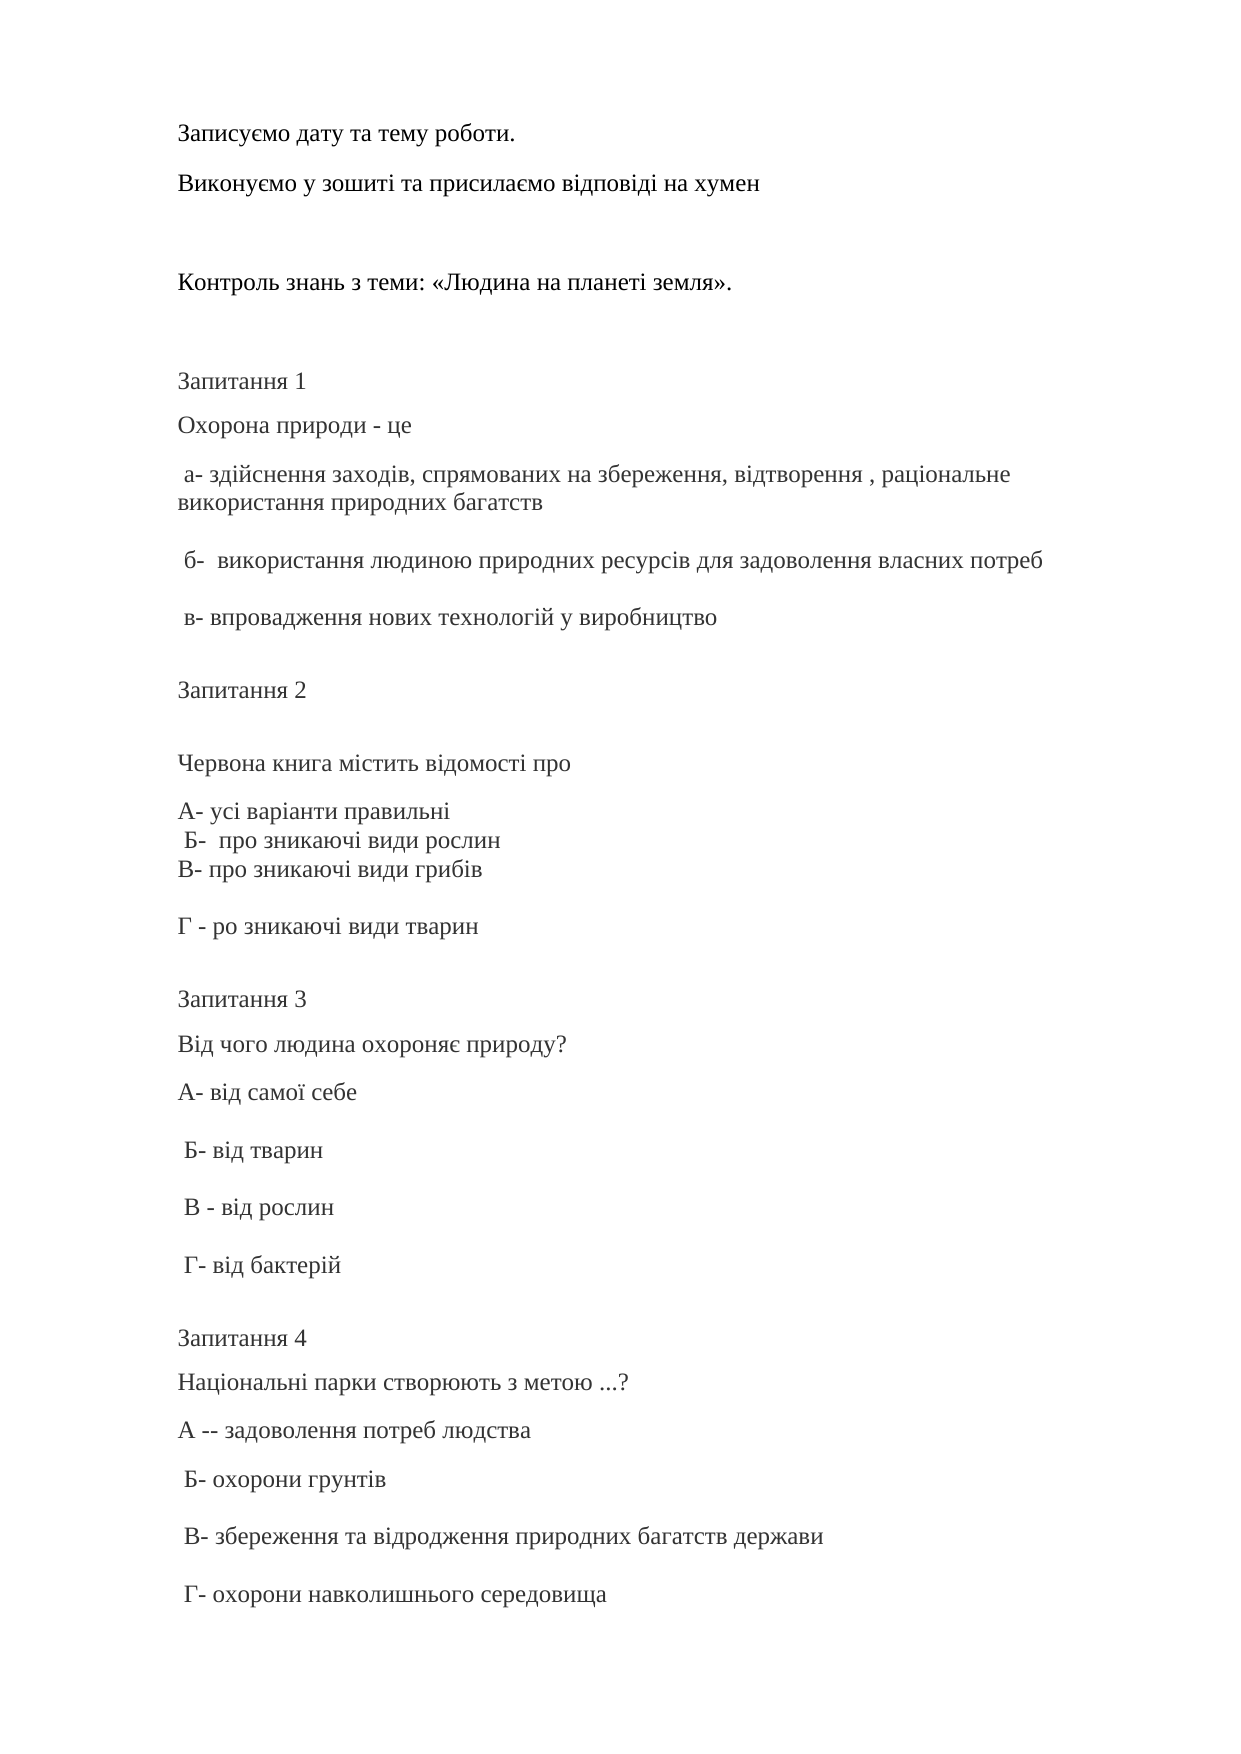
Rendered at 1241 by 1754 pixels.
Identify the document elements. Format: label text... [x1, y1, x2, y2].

text Г - ро зникаючі види тварин [177, 911, 1152, 940]
text в- впровадження нових технологій у виробництво [177, 602, 1152, 631]
text Б- охорони грунтів [177, 1464, 1152, 1493]
text Контроль знань з теми: «Людина на планеті земля». [177, 267, 1152, 296]
text б- використання людиною природних ресурсів для задоволення власних потреб [177, 545, 1152, 574]
text Запитання 1 [177, 366, 1152, 395]
text В- про зникаючі види грибів [177, 854, 1152, 883]
text Г- охорони навколишнього середовища [177, 1579, 1152, 1608]
text Червона книга містить відомості про [177, 748, 1152, 777]
text Записуємо дату та тему роботи. [177, 118, 1152, 147]
text Г- від бактерій [177, 1250, 1152, 1278]
text Б- про зникаючі види рослин [177, 825, 1152, 854]
text В - від рослин [177, 1192, 1152, 1221]
text Запитання 2 [177, 676, 1152, 704]
text Від чого людина охороняє природу? [177, 1029, 1152, 1058]
text Національні парки створюють з метою ...? [177, 1367, 1152, 1396]
text Охорона природи - це [177, 410, 1152, 439]
text В- збереження та відродження природних багатств держави [177, 1521, 1152, 1550]
text А -- задоволення потреб людства [177, 1416, 1152, 1444]
text Запитання 4 [177, 1323, 1152, 1352]
text а- здійснення заходів, спрямованих на збереження, відтворення , раціональне використання природних багатств [177, 459, 1152, 516]
text А- від самої себе [177, 1077, 1152, 1106]
text Б- від тварин [177, 1135, 1152, 1163]
text Виконуємо у зошиті та присилаємо відповіді на хумен [177, 168, 1152, 196]
text Запитання 3 [177, 984, 1152, 1013]
text А- усі варіанти правильні [177, 796, 1152, 825]
